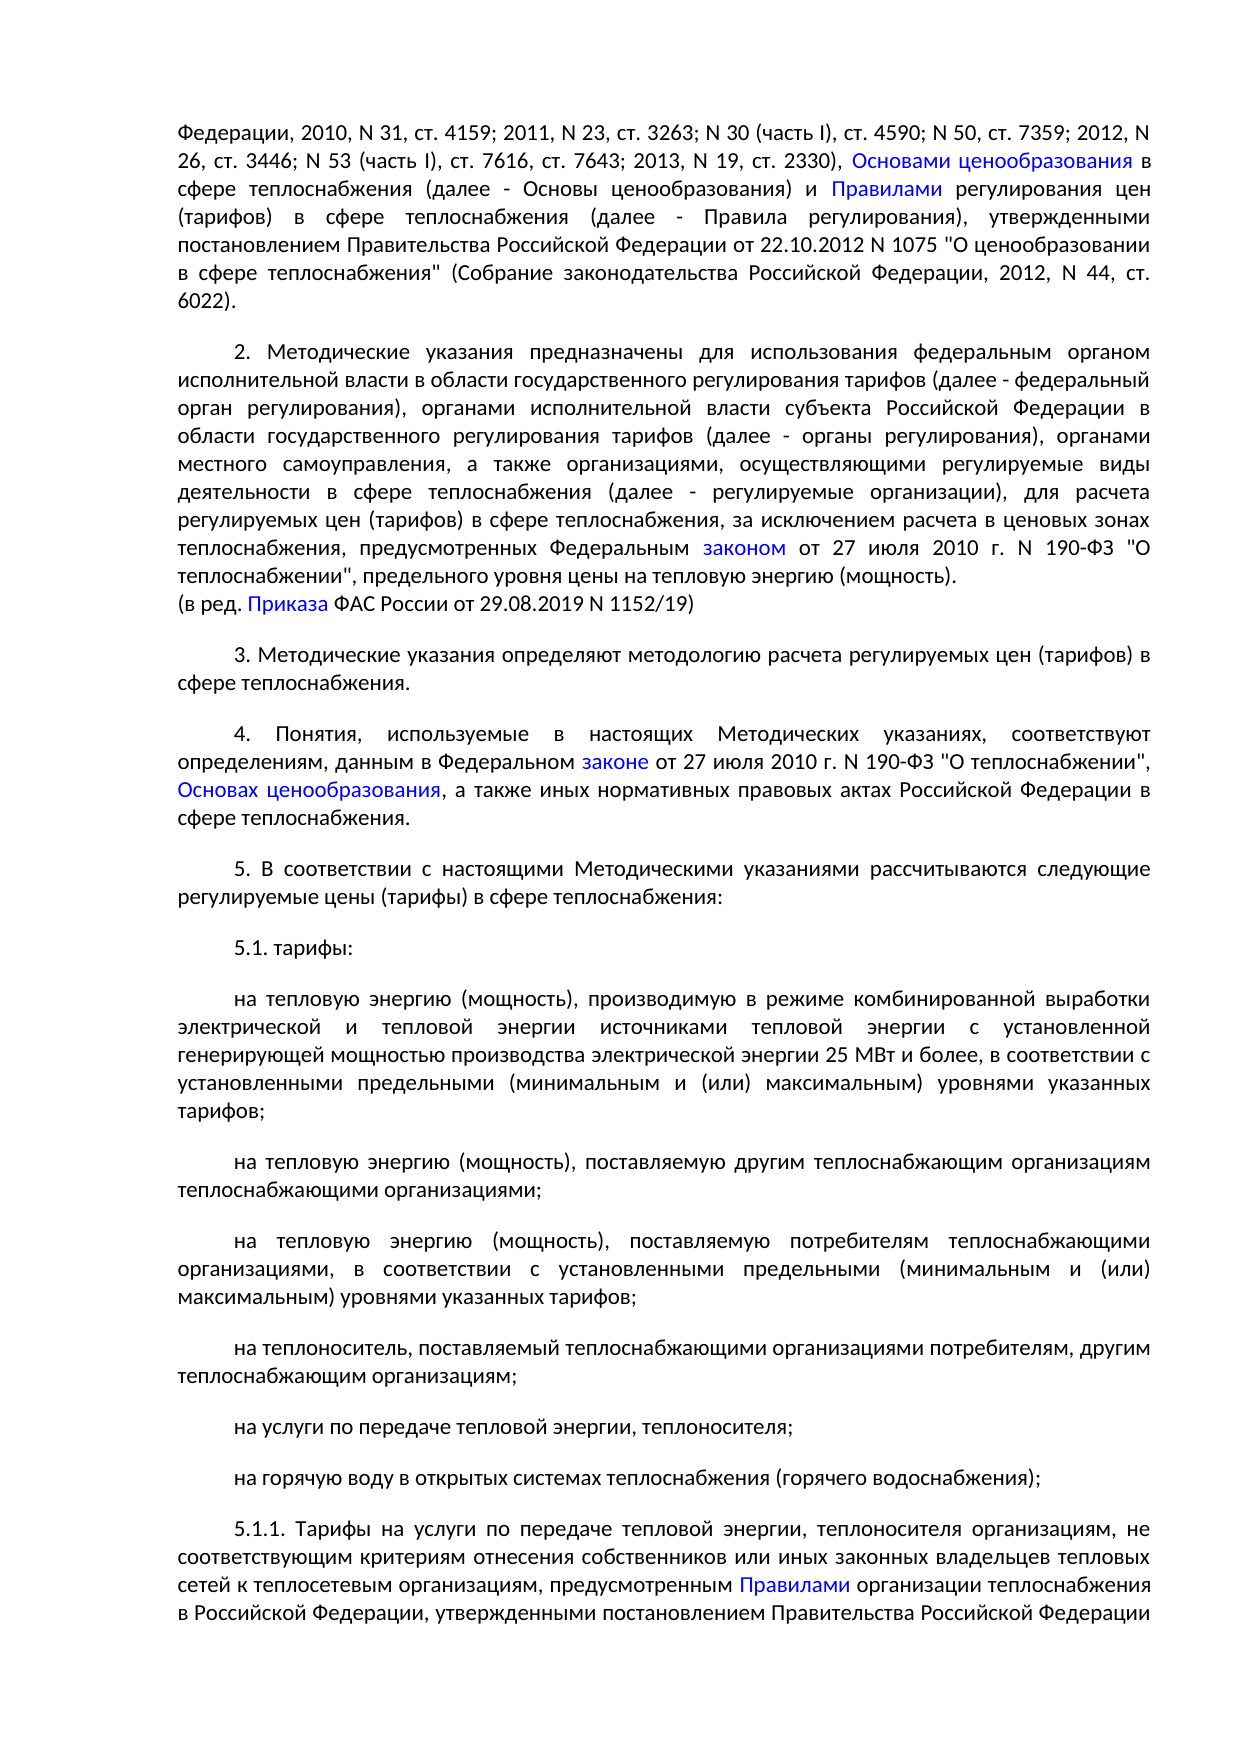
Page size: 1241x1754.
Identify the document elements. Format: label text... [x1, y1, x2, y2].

text 4. Понятия, используемые в настоящих Методических указаниях, соответствуют определениям, данным в Федеральном законе от 27 июля 2010 г. N 190-ФЗ "О теплоснабжении", Основах ценообразования, а также иных нормативных правовых актах Российской Федерации в сфере теплоснабжения. [177, 719, 1152, 831]
text на тепловую энергию (мощность), производимую в режиме комбинированной выработки электрической и тепловой энергии источниками тепловой энергии с установленной генерирующей мощностью производства электрической энергии 25 МВт и более, в соответствии с установленными предельными (минимальным и (или) максимальным) уровнями указанных тарифов; [177, 984, 1152, 1124]
text на теплоноситель, поставляемый теплоснабжающими организациями потребителям, другим теплоснабжающим организациям; [177, 1333, 1152, 1389]
text на услуги по передаче тепловой энергии, теплоносителя; [177, 1412, 1152, 1440]
text на горячую воду в открытых системах теплоснабжения (горячего водоснабжения); [177, 1463, 1152, 1491]
text 5. В соответствии с настоящими Методическими указаниями рассчитываются следующие регулируемые цены (тарифы) в сфере теплоснабжения: [177, 854, 1152, 910]
text 3. Методические указания определяют методологию расчета регулируемых цен (тарифов) в сфере теплоснабжения. [177, 640, 1152, 696]
text на тепловую энергию (мощность), поставляемую другим теплоснабжающим организациям теплоснабжающими организациями; [177, 1147, 1152, 1203]
text 5.1. тарифы: [177, 933, 1152, 961]
text (в ред. Приказа ФАС России от 29.08.2019 N 1152/19) [177, 589, 1152, 617]
text 2. Методические указания предназначены для использования федеральным органом исполнительной власти в области государственного регулирования тарифов (далее - федеральный орган регулирования), органами исполнительной власти субъекта Российской Федерации в области государственного регулирования тарифов (далее - органы регулирования), органами местного самоуправления, а также организациями, осуществляющими регулируемые виды деятельности в сфере теплоснабжения (далее - регулируемые организации), для расчета регулируемых цен (тарифов) в сфере теплоснабжения, за исключением расчета в ценовых зонах теплоснабжения, предусмотренных Федеральным законом от 27 июля 2010 г. N 190-ФЗ "О теплоснабжении", предельного уровня цены на тепловую энергию (мощность). [177, 337, 1152, 589]
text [177, 1514, 1152, 1626]
text на тепловую энергию (мощность), поставляемую потребителям теплоснабжающими организациями, в соответствии с установленными предельными (минимальным и (или) максимальным) уровнями указанных тарифов; [177, 1226, 1152, 1310]
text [177, 118, 1152, 314]
